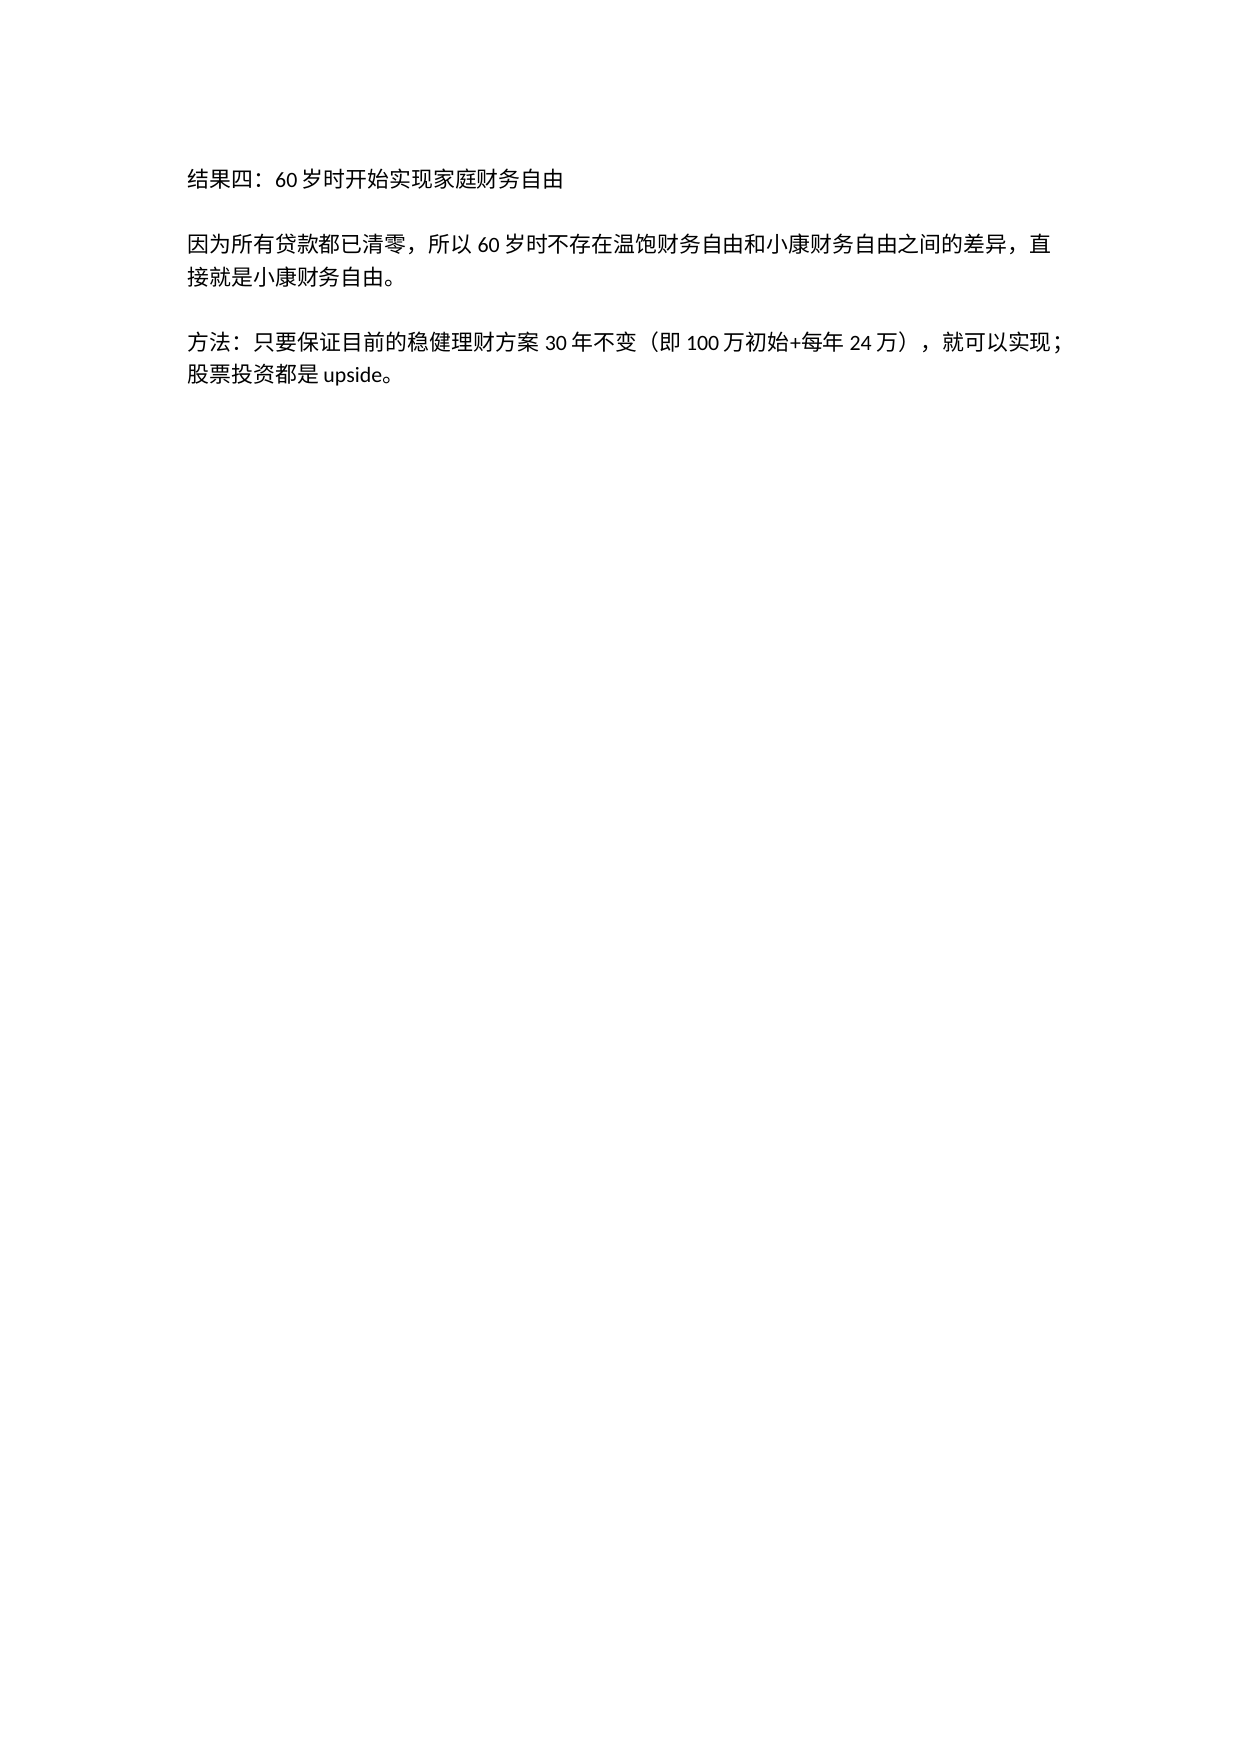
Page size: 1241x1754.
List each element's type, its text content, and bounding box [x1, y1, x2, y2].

text 结果四：60岁时开始实现家庭财务自由 [187, 162, 1053, 194]
text 因为所有贷款都已清零，所以60岁时不存在温饱财务自由和小康财务自由之间的差异，直接就是小康财务自由。 [187, 227, 1053, 292]
text 方法：只要保证目前的稳健理财方案30年不变（即100万初始+每年24万），就可以实现；股票投资都是upside。 [187, 324, 1053, 389]
